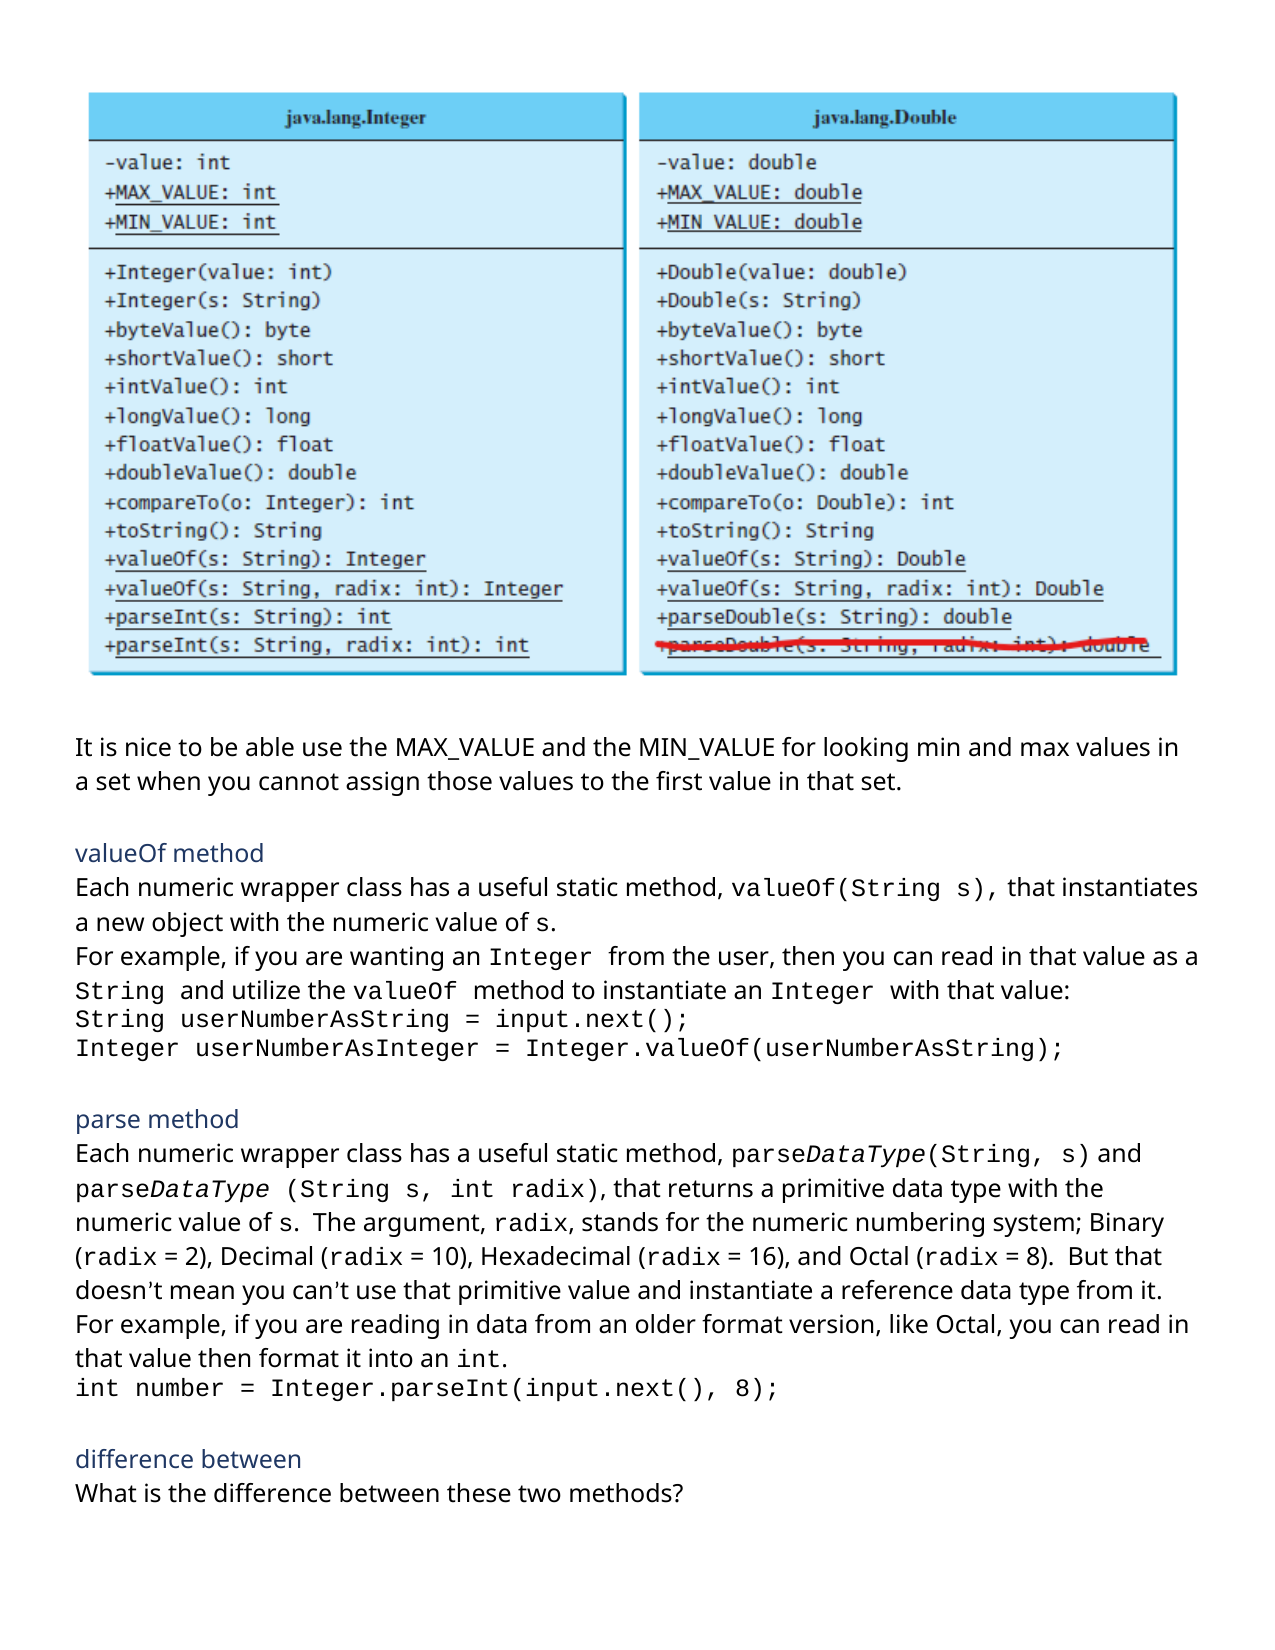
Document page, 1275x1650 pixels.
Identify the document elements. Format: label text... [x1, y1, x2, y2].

text For example, if you are reading in data from an older format version, like Octal, you can read in that value then format it into an int. [75, 1307, 1200, 1375]
text What is the difference between these two methods? [75, 1476, 1200, 1510]
picture [75, 75, 1193, 696]
text Integer userNumberAsInteger = Integer.valueOf(userNumberAsString); [75, 1035, 1200, 1064]
text Each numeric wrapper class has a useful static method, valueOf(String s), that instantiates a new object with the numeric value of s. [75, 870, 1200, 938]
text It is nice to be able use the MAX_VALUE and the MIN_VALUE for looking min and max values in a set when you cannot assign those values to the first value in that set. [75, 729, 1200, 798]
text Each numeric wrapper class has a useful static method, parseDataType(String, s) and parseDataType (String s, int radix), that returns a primitive data type with the numeric value of s. The argument, radix, stands for the numeric numbering system; Binary (radix = 2), Decimal (radix = 10), Hexadecimal (radix = 16), and Octal (radix = 8). But that doesn’t mean you can’t use that primitive value and instantiate a reference data type from it. [75, 1136, 1200, 1307]
subtitle valueOf method [75, 836, 1200, 870]
subtitle difference between [75, 1442, 1200, 1476]
text String userNumberAsString = input.next(); [75, 1007, 1200, 1035]
text int number = Integer.parseInt(input.next(), 8); [75, 1375, 1200, 1404]
text For example, if you are wanting an Integer from the user, then you can read in that value as a String and utilize the valueOf method to instantiate an Integer with that value: [75, 938, 1200, 1007]
subtitle parse method [75, 1102, 1200, 1136]
